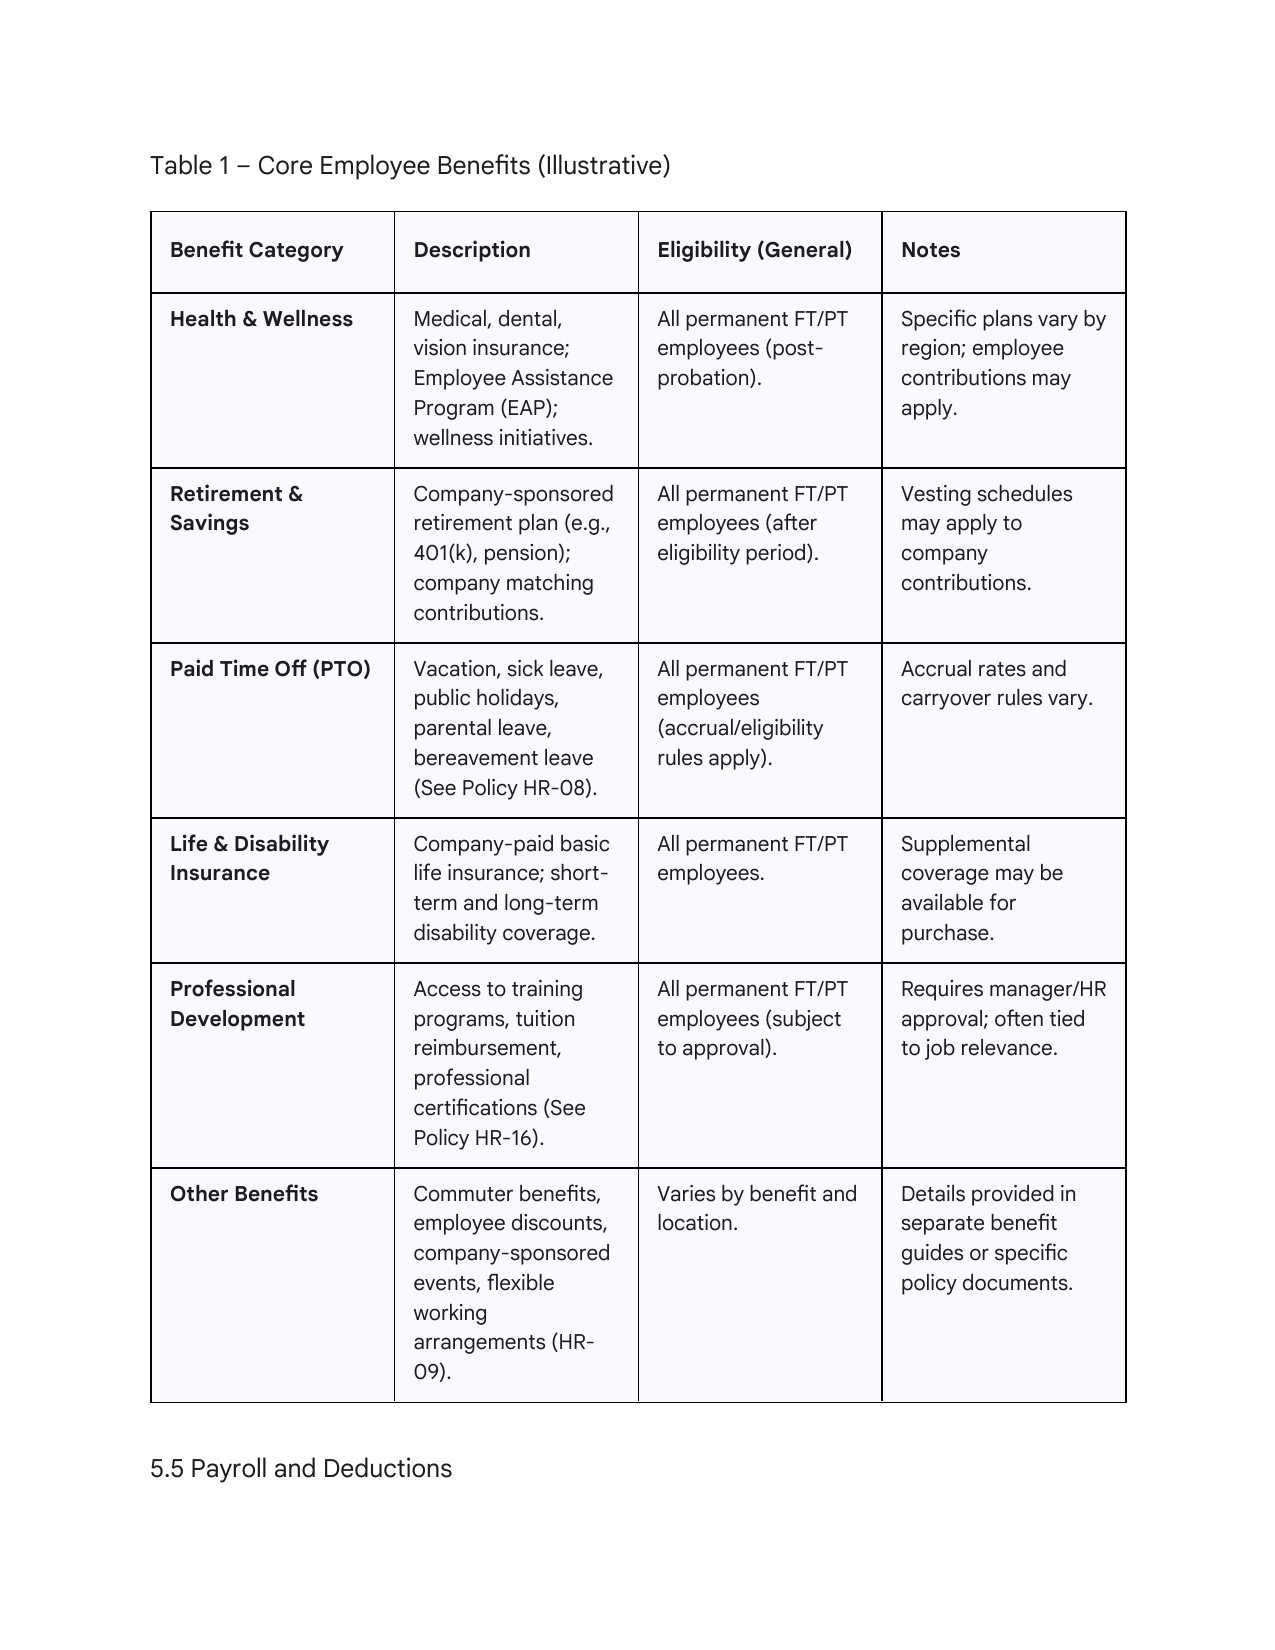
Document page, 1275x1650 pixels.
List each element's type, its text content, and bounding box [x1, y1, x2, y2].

table_cell Access to training programs, tuition reimbursement, professional certifications (See Policy HR-16). [395, 964, 638, 1167]
table_cell Other Benefits [152, 1169, 394, 1401]
table_cell Details provided in separate benefit guides or specific policy documents. [883, 1169, 1125, 1401]
table_header Eligibility (General) [639, 212, 881, 292]
table_cell Requires manager/HR approval; often tied to job relevance. [883, 964, 1125, 1167]
table_cell Medical, dental, vision insurance; Employee Assistance Program (EAP); wellness initiatives. [395, 294, 638, 467]
table_cell Accrual rates and carryover rules vary. [883, 644, 1125, 817]
table_cell Company-sponsored retirement plan (e.g., 401(k), pension); company matching contributions. [395, 469, 638, 642]
table_cell Life & Disability Insurance [152, 819, 394, 962]
table_cell Varies by benefit and location. [639, 1169, 881, 1401]
table_cell All permanent FT/PT employees (after eligibility period). [639, 469, 881, 642]
text Table 1 – Core Employee Benefits (Illustrative) [150, 150, 1125, 181]
table_cell Vacation, sick leave, public holidays, parental leave, bereavement leave (See Policy HR-08). [395, 644, 638, 817]
table_cell All permanent FT/PT employees. [639, 819, 881, 962]
table_header Benefit Category [152, 212, 394, 292]
table_cell All permanent FT/PT employees (post-probation). [639, 294, 881, 467]
table_cell All permanent FT/PT employees (accrual/eligibility rules apply). [639, 644, 881, 817]
table_cell Commuter benefits, employee discounts, company-sponsored events, flexible working arrangements (HR-09). [395, 1169, 638, 1401]
table_cell Health & Wellness [152, 294, 394, 467]
table_cell Supplemental coverage may be available for purchase. [883, 819, 1125, 962]
table_cell All permanent FT/PT employees (subject to approval). [639, 964, 881, 1167]
table_cell Paid Time Off (PTO) [152, 644, 394, 817]
text 5.5 Payroll and Deductions [150, 1453, 1125, 1484]
table_header Notes [883, 212, 1125, 292]
table_header Description [395, 212, 638, 292]
table_cell Specific plans vary by region; employee contributions may apply. [883, 294, 1125, 467]
table_cell Vesting schedules may apply to company contributions. [883, 469, 1125, 642]
table_cell Professional Development [152, 964, 394, 1167]
table_cell Company-paid basic life insurance; short-term and long-term disability coverage. [395, 819, 638, 962]
table_cell Retirement & Savings [152, 469, 394, 642]
